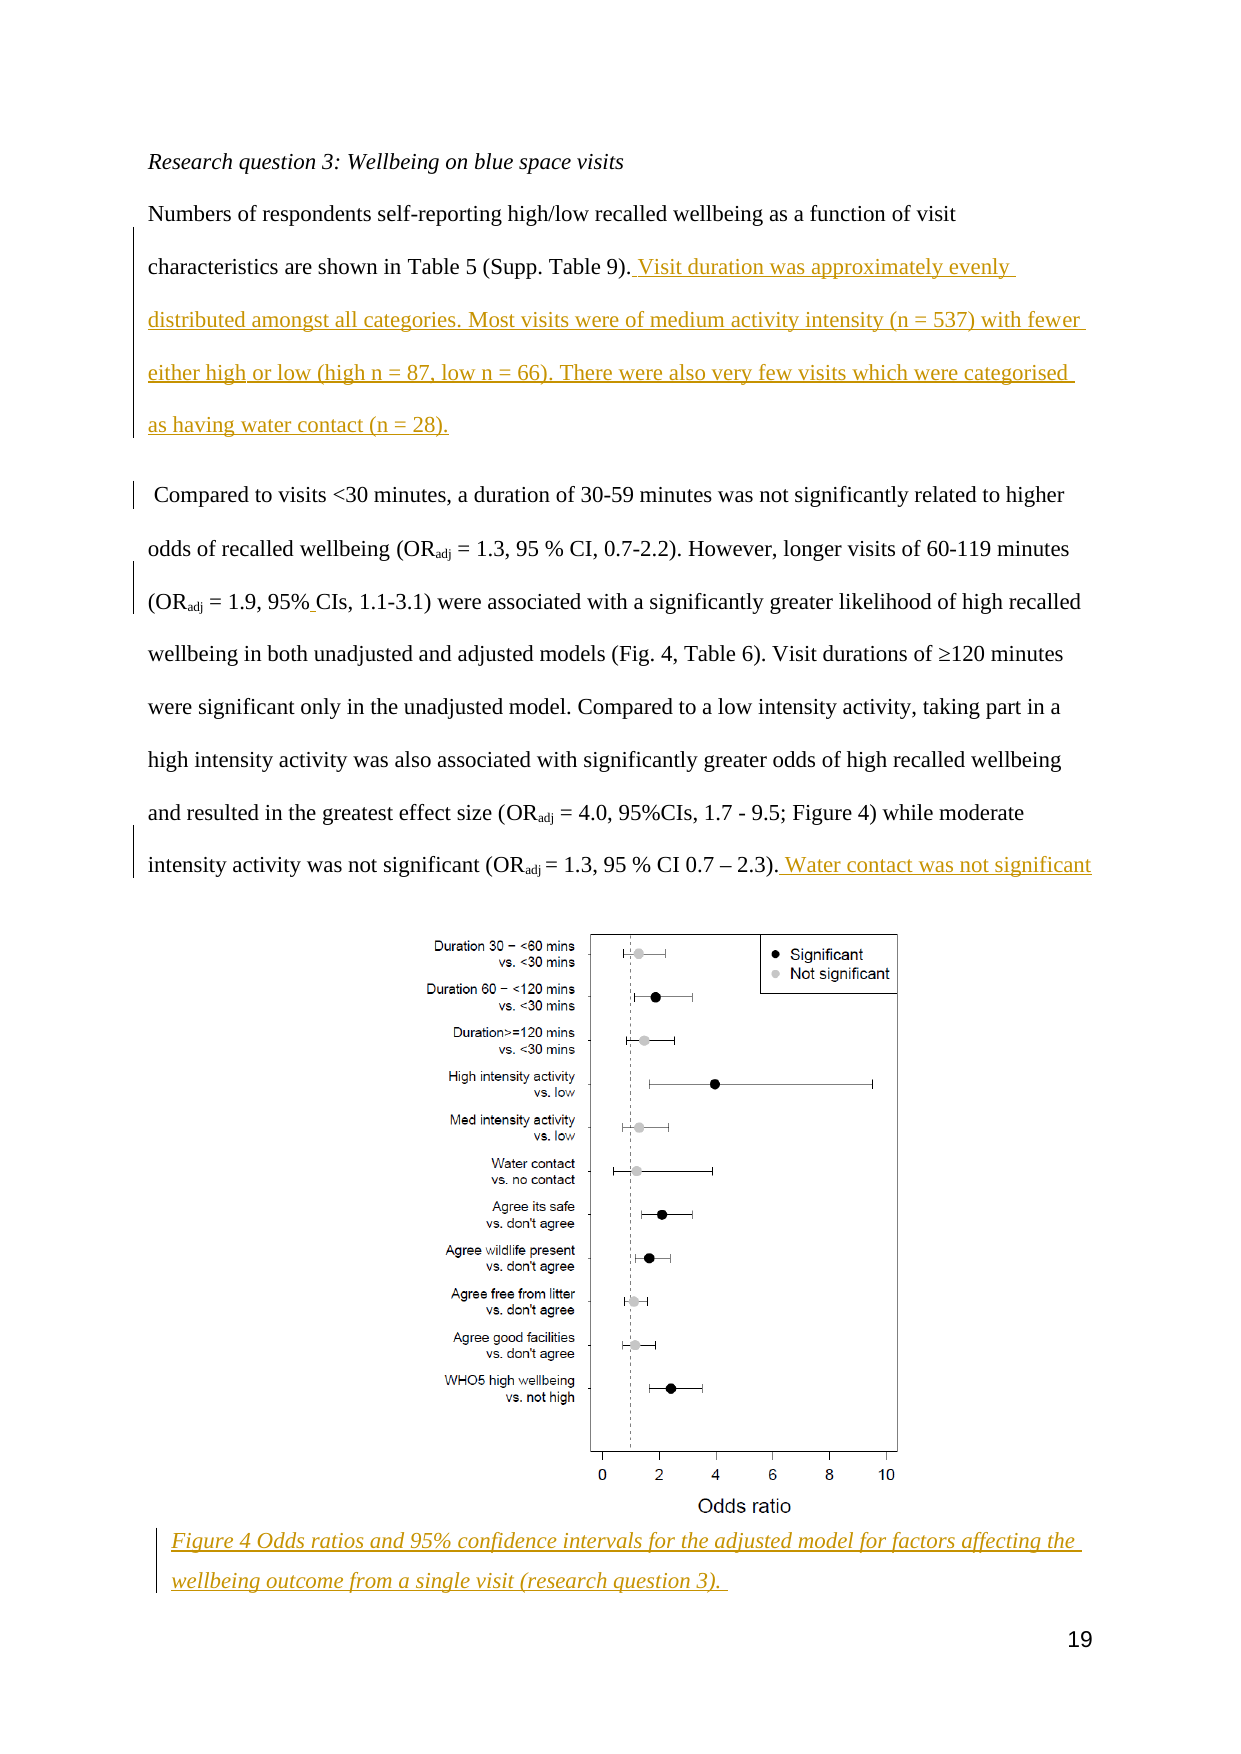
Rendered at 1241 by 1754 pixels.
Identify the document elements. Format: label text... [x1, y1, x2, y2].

list Research question 3: Wellbeing on blue space visits [148, 148, 1092, 174]
text Compared to visits <30 minutes, a duration of 30-59 minutes was not significantly related to higher odds of recalled wellbeing (ORadj = 1.3, 95 % CI, 0.7-2.2). However, longer visits of 60-119 minutes (ORadj = 1.9, 95%CIs, 1.1-3.1) were associated with a significantly greater likelihood of high recalled wellbeing in both unadjusted and adjusted models (Fig. 4, Table 6). Visit durations of ≥120 minutes were significant only in the unadjusted model. Compared to a low intensity activity, taking part in a high intensity activity was also associated with significantly greater odds of high recalled wellbeing and resulted in the greatest effect size (ORadj = 4.0, 95%CIs, 1.7 - 9.5; Figure 4) while moderate intensity activity was not significant (ORadj = 1.3, 95 % CI 0.7 – 2.3). Both perceived safety (ORadj 2.1; 95% CI 1.4 – 3.2) and the presence of wildlife (ORadj=1.7, 95 % CI = 1.1 – 2.4) were associated with high recalled wellbeing, while neither presence of litter nor good facilities were significantly related. Socio-demographic variables explained 8% of the variation, with visit characteristics explaining a further (significant) 8% (Table 6; Supp. Table 10; Likelihood ratio test, p<0.001). [148, 481, 1092, 878]
picture [401, 924, 911, 1527]
text Numbers of respondents self-reporting high/low recalled wellbeing as a function of visit characteristics are shown in Table 5 (Supp. Table 9). [148, 200, 1092, 438]
